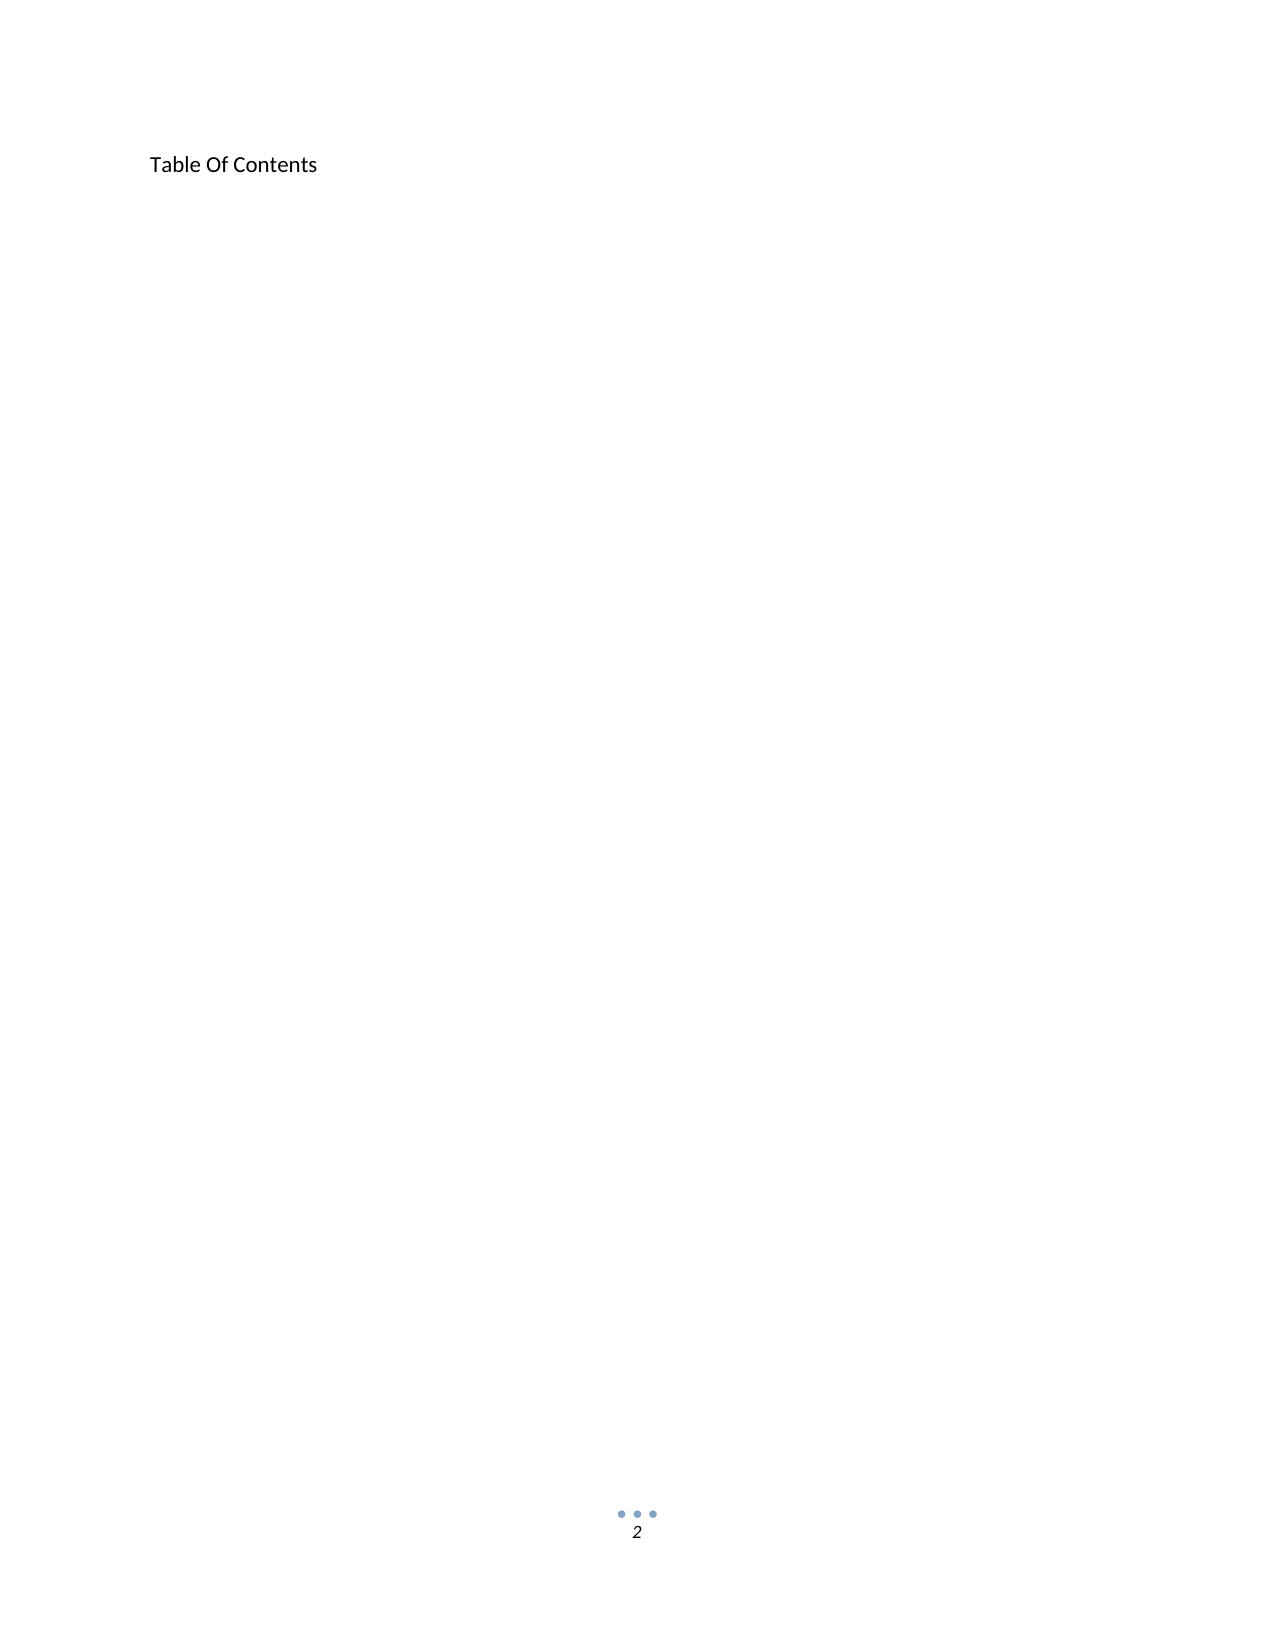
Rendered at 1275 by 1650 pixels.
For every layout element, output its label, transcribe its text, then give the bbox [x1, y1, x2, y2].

text Table Of Contents [150, 150, 1125, 178]
